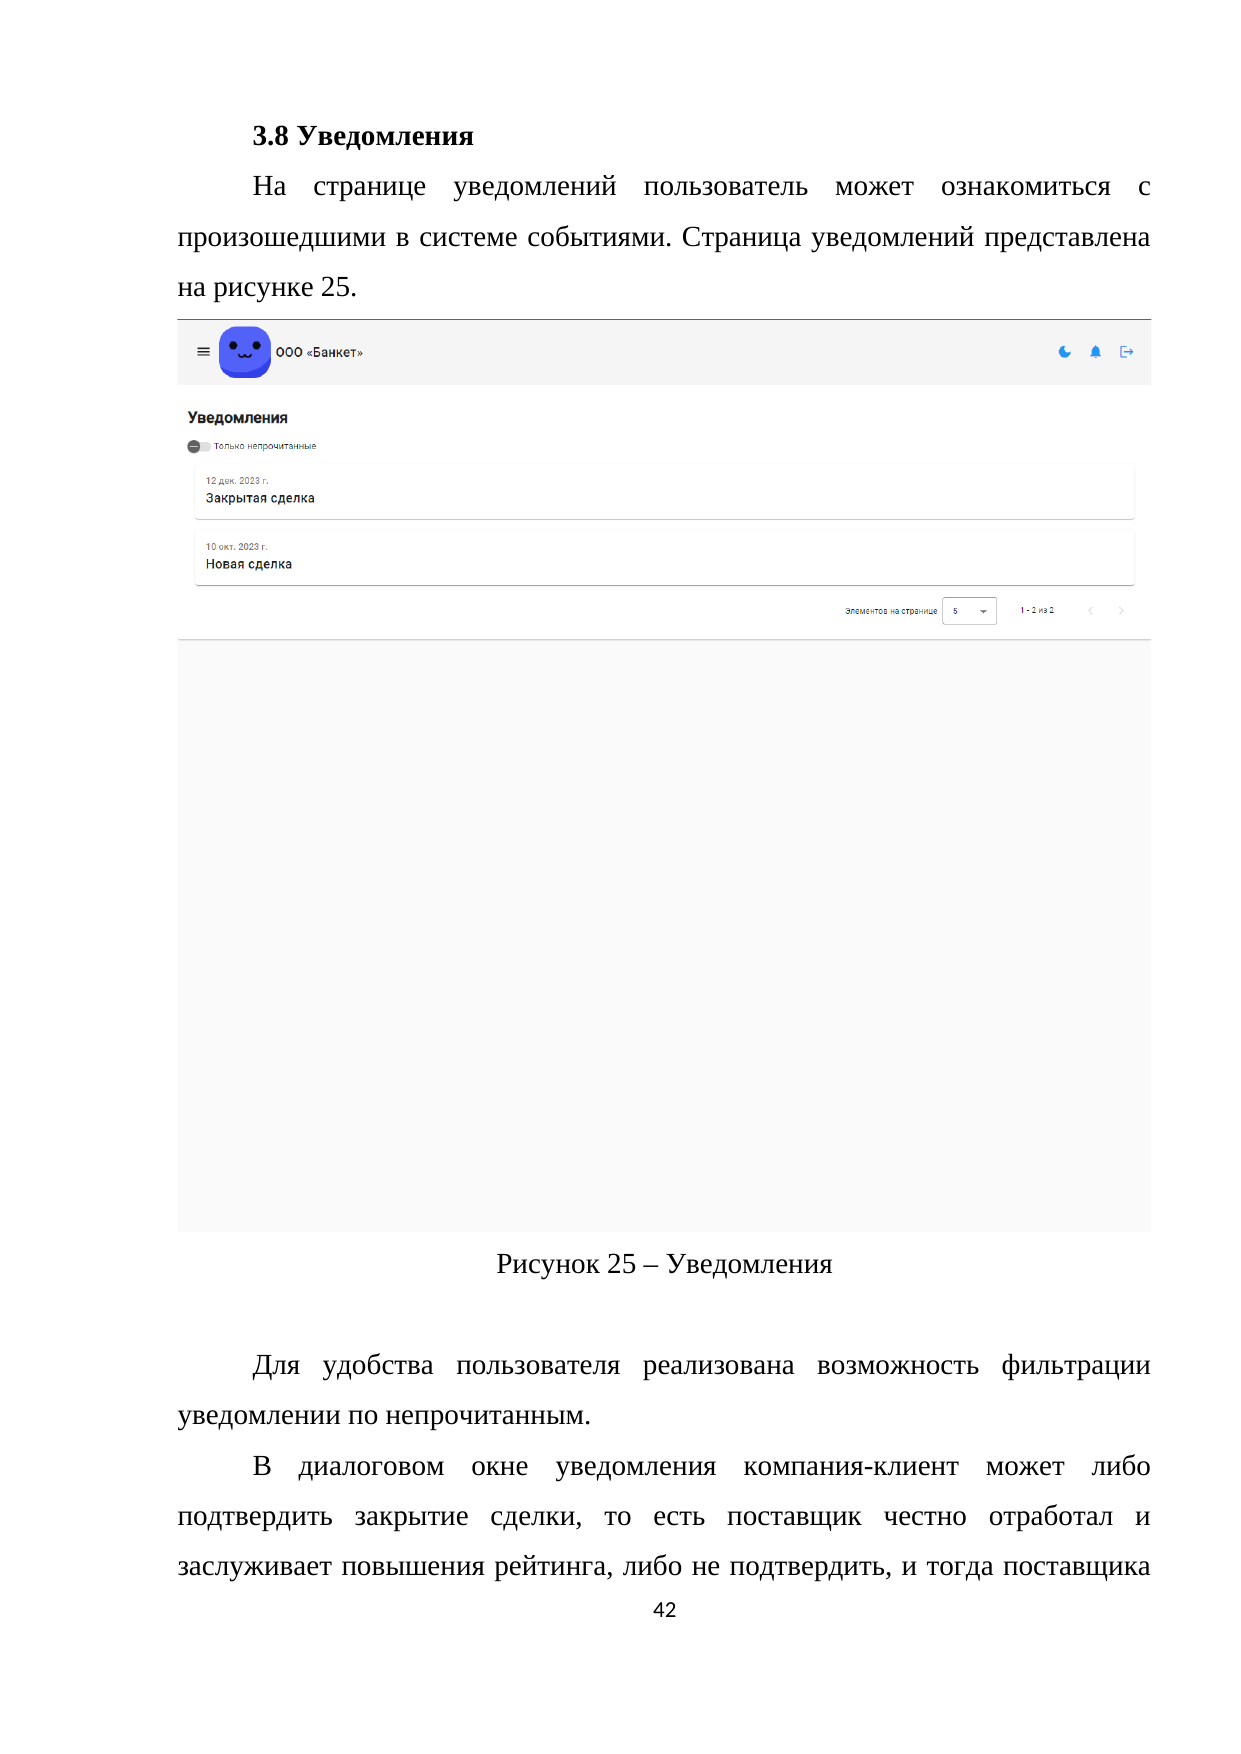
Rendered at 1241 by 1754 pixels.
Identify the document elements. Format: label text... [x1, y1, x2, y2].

picture [177, 319, 1152, 1232]
text На странице уведомлений пользователь может ознакомиться с произошедшими в системе событиями. Страница уведомлений представлена на рисунке 25. [177, 168, 1152, 303]
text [177, 1448, 1152, 1582]
text Для удобства пользователя реализована возможность фильтрации уведомлении по непрочитанным. [177, 1347, 1152, 1431]
subtitle 3.8 Уведомления [177, 118, 1152, 152]
text Рисунок 25 – Уведомления [177, 1246, 1152, 1279]
